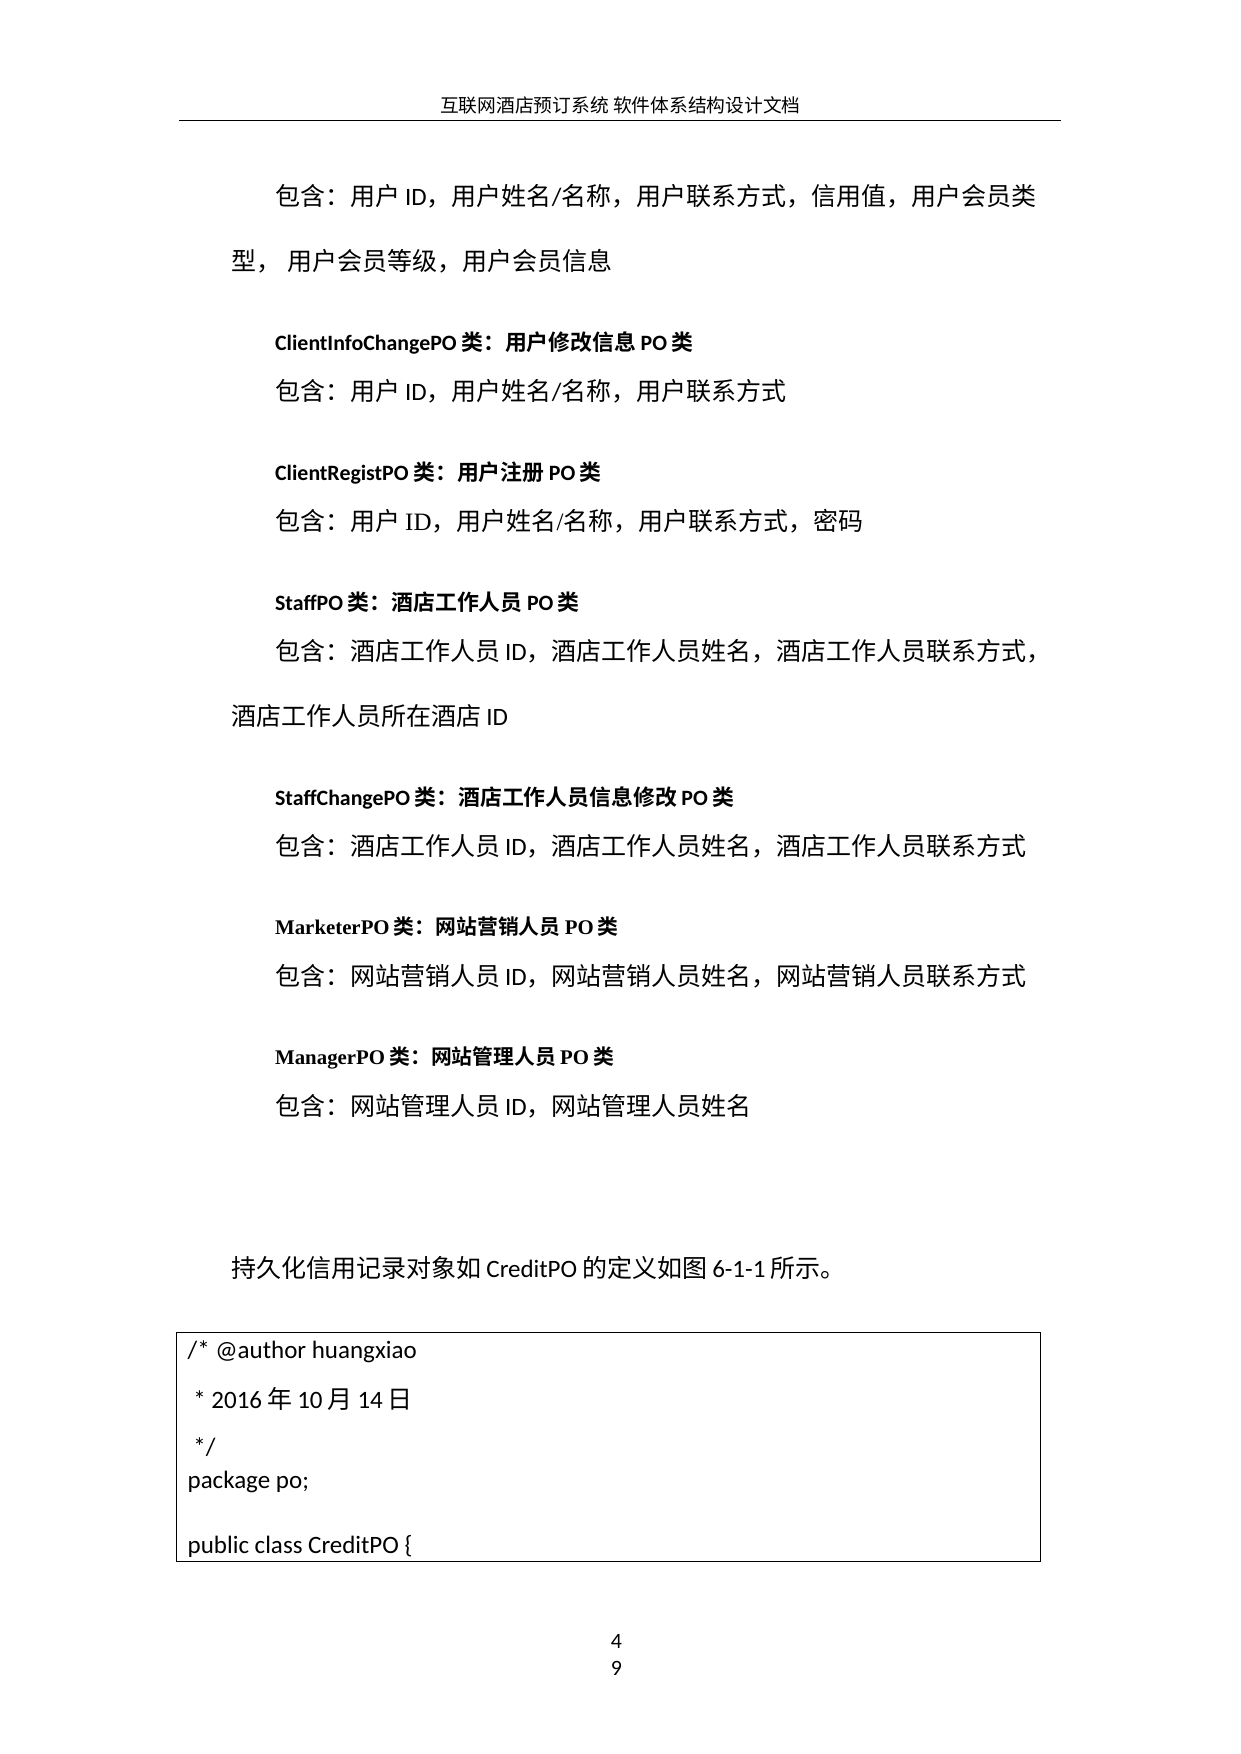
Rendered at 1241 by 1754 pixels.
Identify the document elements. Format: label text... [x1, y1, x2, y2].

text ManagerPO类：网站管理人员PO类 [275, 1039, 1053, 1072]
text 包含：网站营销人员ID，网站营销人员姓名，网站营销人员联系方式 [231, 942, 1053, 1007]
text ClientRegistPO类：用户注册PO类 [231, 454, 1053, 487]
text StaffPO类：酒店工作人员PO类 [231, 584, 1053, 617]
text StaffChangePO类：酒店工作人员信息修改PO类 [231, 779, 1053, 812]
text 包含：用户ID，用户姓名/名称，用户联系方式 [231, 357, 1053, 422]
text 包含：酒店工作人员ID，酒店工作人员姓名，酒店工作人员联系方式 [231, 812, 1053, 877]
text 包含：酒店工作人员ID，酒店工作人员姓名，酒店工作人员联系方式，酒店工作人员所在酒店ID [231, 617, 1053, 747]
text 包含：用户ID，用户姓名/名称，用户联系方式，信用值，用户会员类型， 用户会员等级，用户会员信息 [231, 162, 1053, 292]
text 包含：用户ID，用户姓名/名称，用户联系方式，密码 [231, 487, 1053, 552]
text MarketerPO类：网站营销人员PO类 [275, 909, 1053, 942]
text ClientInfoChangePO类：用户修改信息PO类 [231, 324, 1053, 357]
text 持久化信用记录对象如CreditPO的定义如图6-1-1所示。 [187, 1234, 1053, 1299]
text 包含：网站管理人员ID，网站管理人员姓名 [231, 1072, 1053, 1137]
